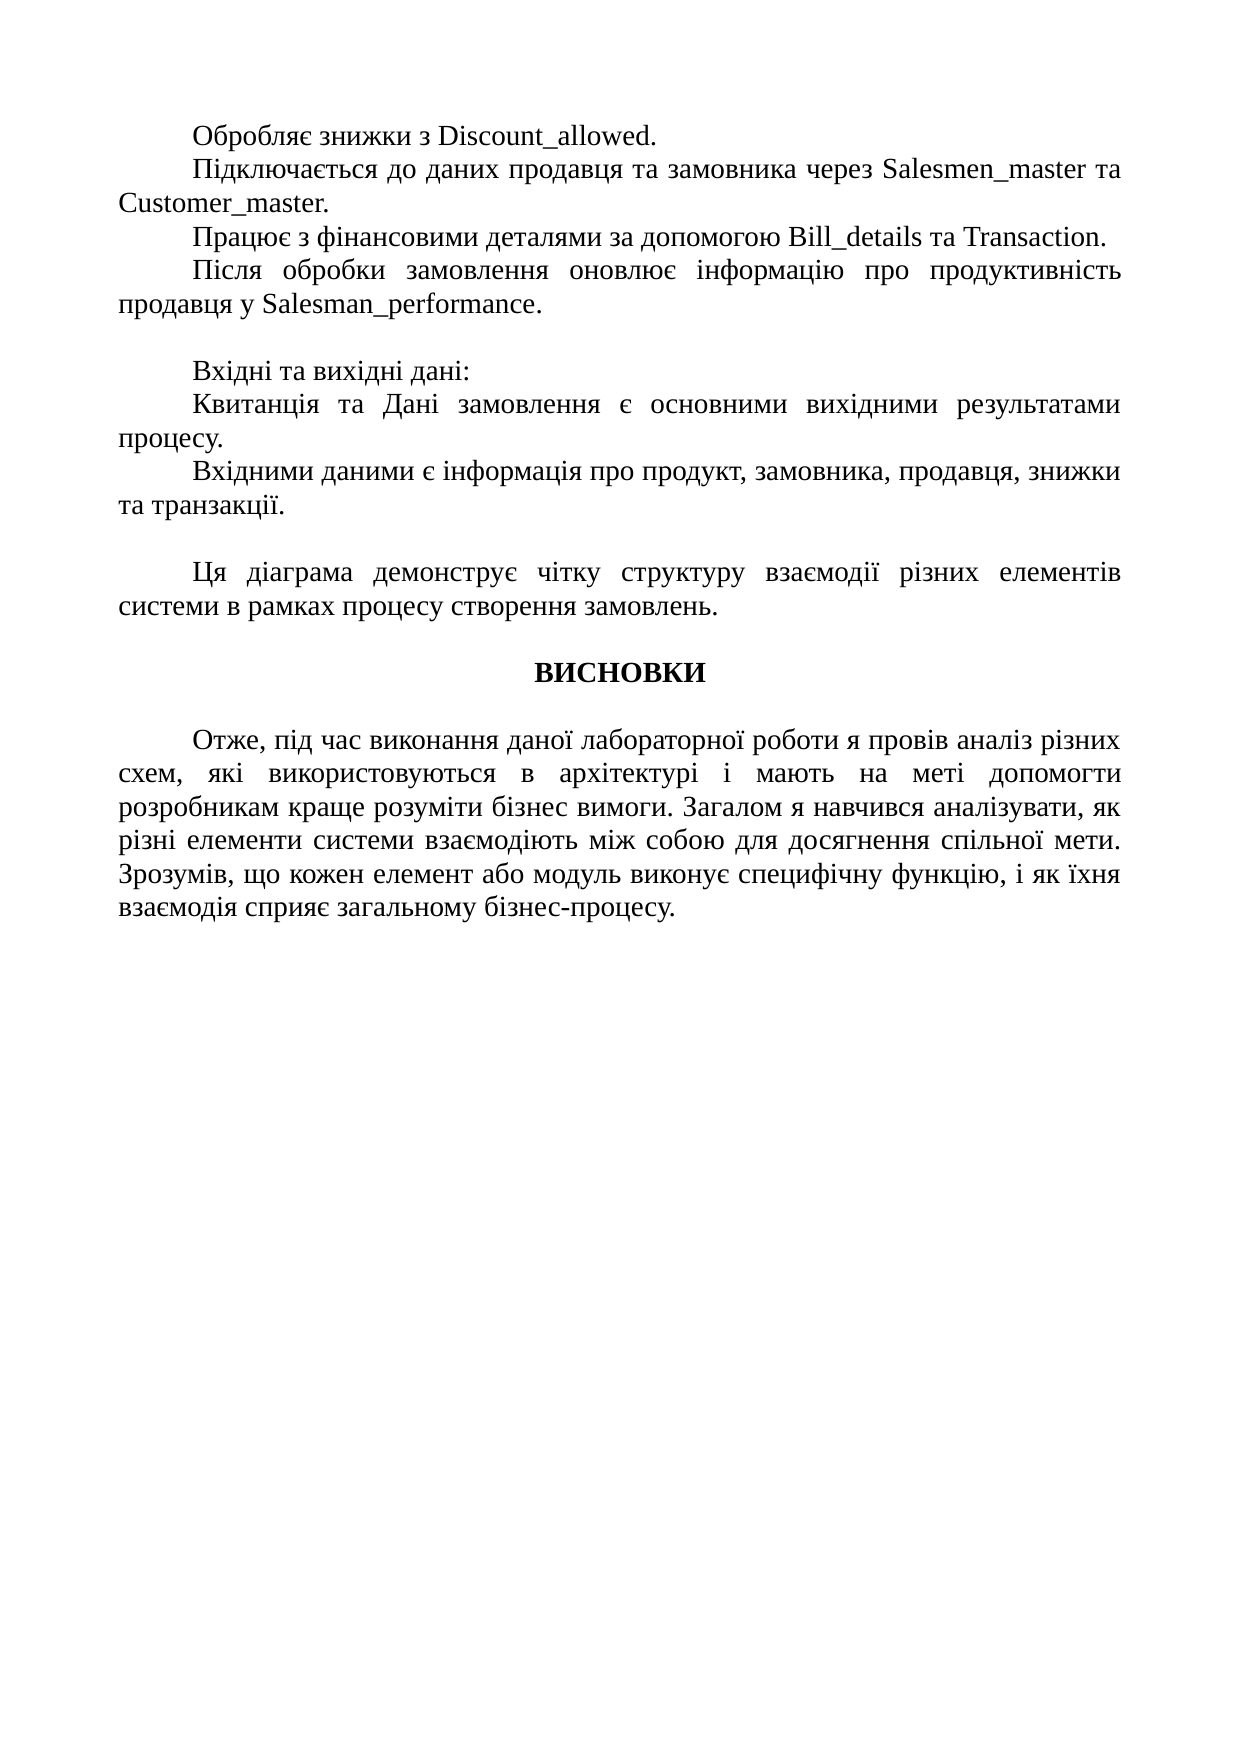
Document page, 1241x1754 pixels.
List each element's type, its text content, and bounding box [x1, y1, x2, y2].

text Квитанція та Дані замовлення є основними вихідними результатами процесу. [118, 386, 1122, 453]
text Вхідними даними є інформація про продукт, замовника, продавця, знижки та транзакції. [118, 453, 1122, 521]
text Ця діаграма демонструє чітку структуру взаємодії різних елементів системи в рамках процесу створення замовлень. [118, 554, 1122, 621]
text Працює з фінансовими деталями за допомогою Bill_details та Transaction. [118, 219, 1122, 252]
text ВИСНОВКИ [118, 655, 1122, 688]
text Після обробки замовлення оновлює інформацію про продуктивність продавця у Salesman_performance. [118, 252, 1122, 319]
text Підключається до даних продавця та замовника через Salesmen_master та Customer_master. [118, 152, 1122, 219]
text Отже, під час виконання даної лабораторної роботи я провів аналіз різних схем, які використовуються в архітектурі і мають на меті допомогти розробникам краще розуміти бізнес вимоги. Загалом я навчився аналізувати, як різні елементи системи взаємодіють між собою для досягнення спільної мети. Зрозумів, що кожен елемент або модуль виконує специфічну функцію, і як їхня взаємодія сприяє загальному бізнес-процесу. [118, 722, 1122, 923]
text Обробляє знижки з Discount_allowed. [118, 118, 1122, 152]
text Вхідні та вихідні дані: [118, 353, 1122, 386]
